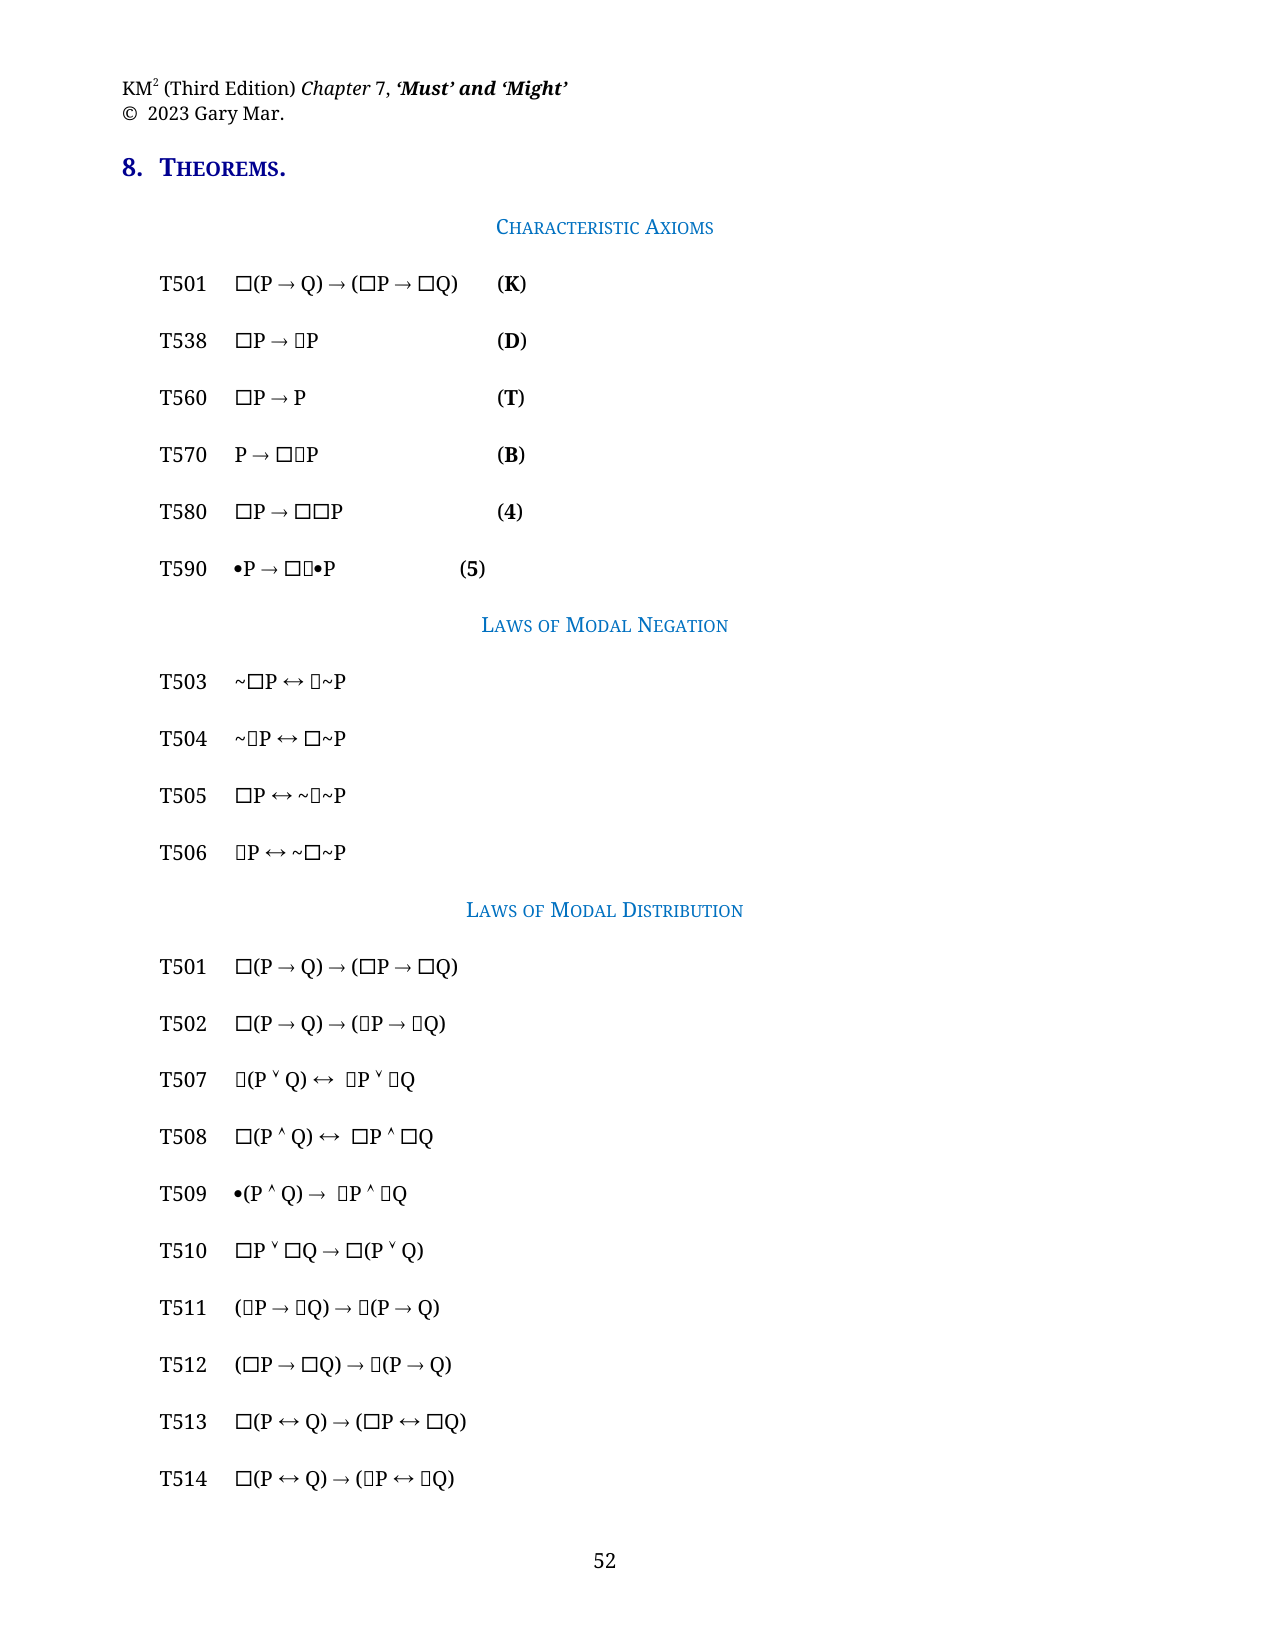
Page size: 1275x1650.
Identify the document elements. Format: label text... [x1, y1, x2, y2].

text T507 (P Q) P Q [122, 1066, 1087, 1094]
text T502 (P Q) (P Q) [122, 1009, 1087, 1037]
text Characteristic Axioms [122, 212, 1087, 241]
text T538 P P (D) [122, 326, 1087, 355]
text T506 P ~~P [122, 838, 1087, 867]
text T508 (P Q) P Q [122, 1122, 1087, 1151]
text T510 P Q (P Q) [122, 1236, 1087, 1265]
text T504 ~P ~P [122, 724, 1087, 753]
text T503 ~P ~P [122, 667, 1087, 696]
text Laws of Modal Distribution [122, 895, 1087, 923]
text T505 P ~~P [122, 781, 1087, 810]
text T570 P P (B) [122, 440, 1087, 468]
subtitle 8. Theorems. [122, 150, 1087, 184]
text T514 (P Q) (P Q) [122, 1464, 1087, 1492]
text T512 (P Q) (P Q) [122, 1350, 1087, 1378]
text T580 P P (4) [122, 497, 1087, 525]
text T501 (P Q) (P Q) (K) [122, 269, 1087, 298]
text T590 P P (5) [122, 554, 1087, 582]
text T509 (P Q) P Q [122, 1179, 1087, 1208]
text Laws of Modal Negation [122, 611, 1087, 639]
text T501 (P Q) (P Q) [122, 952, 1087, 980]
text T513 (P Q) (P Q) [122, 1407, 1087, 1435]
text T511 (P Q) (P Q) [122, 1293, 1087, 1322]
text T560 P P (T) [122, 383, 1087, 412]
